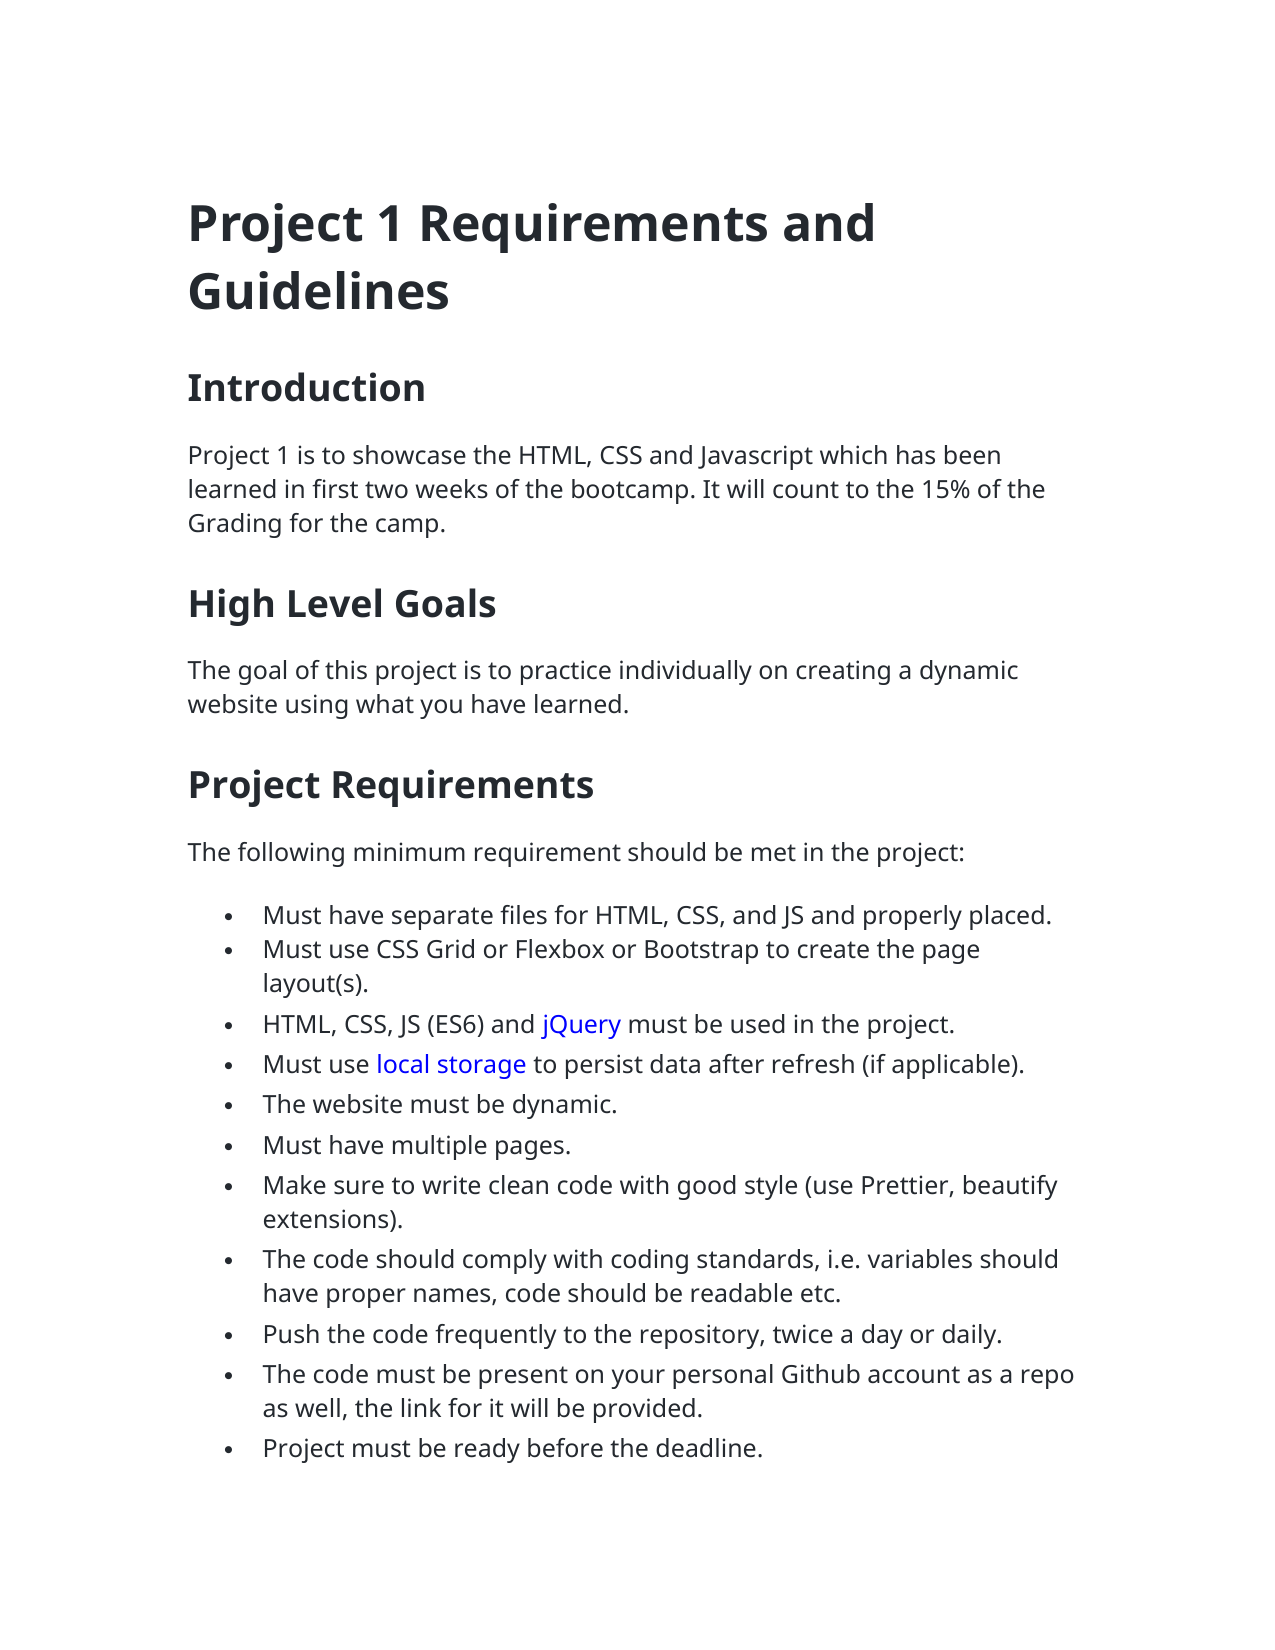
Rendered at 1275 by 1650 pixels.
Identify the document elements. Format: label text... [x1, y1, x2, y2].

text The following minimum requirement should be met in the project: [187, 835, 1087, 869]
text High Level Goals [187, 577, 1087, 628]
list Make sure to write clean code with good style (use Prettier, beautify extensions). [225, 1168, 1087, 1236]
list The website must be dynamic. [225, 1087, 1087, 1121]
text Project Requirements [187, 759, 1087, 810]
list Push the code frequently to the repository, twice a day or daily. [225, 1316, 1087, 1350]
text Project 1 is to showcase the HTML, CSS and Javascript which has been learned in first two weeks of the bootcamp. It will count to the 15% of the Grading for the camp. [187, 437, 1087, 539]
text The goal of this project is to practice individually on creating a dynamic website using what you have learned. [187, 653, 1087, 721]
list Must have separate files for HTML, CSS, and JS and properly placed. [225, 898, 1087, 932]
list Must use local storage to persist data after refresh (if applicable). [225, 1047, 1087, 1081]
text Project 1 Requirements and Guidelines [187, 187, 1087, 324]
list Must have multiple pages. [225, 1127, 1087, 1161]
list HTML, CSS, JS (ES6) and jQuery must be used in the project. [225, 1006, 1087, 1040]
list Project must be ready before the deadline. [225, 1431, 1087, 1465]
list The code should comply with coding standards, i.e. variables should have proper names, code should be readable etc. [225, 1242, 1087, 1310]
list The code must be present on your personal Github account as a repo as well, the link for it will be provided. [225, 1357, 1087, 1425]
list Must use CSS Grid or Flexbox or Bootstrap to create the page layout(s). [225, 932, 1087, 1000]
text Introduction [187, 361, 1087, 412]
